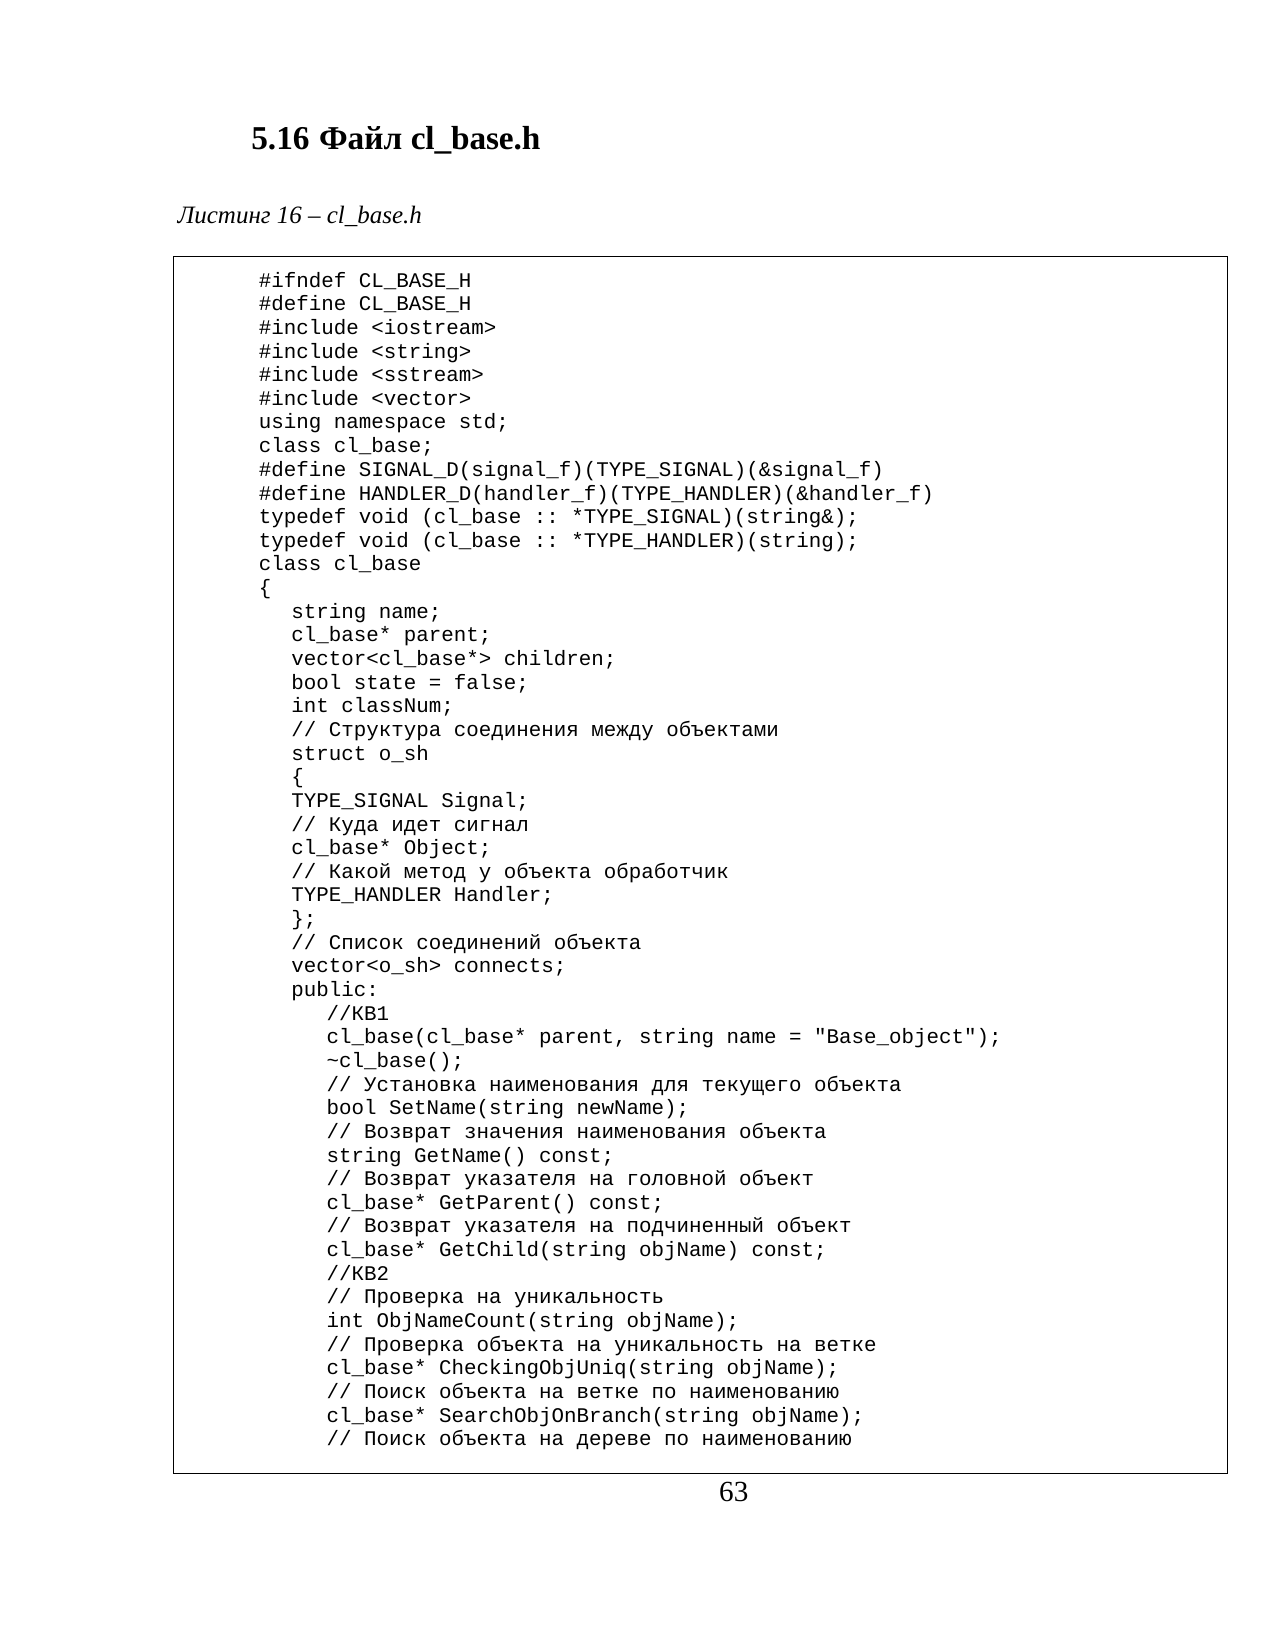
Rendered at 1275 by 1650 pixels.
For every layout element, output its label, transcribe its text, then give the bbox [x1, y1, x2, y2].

subtitle Файл cl_base.h [177, 118, 1216, 156]
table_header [174, 257, 1227, 1473]
text Листинг 16 – cl_base.h [177, 201, 1216, 229]
